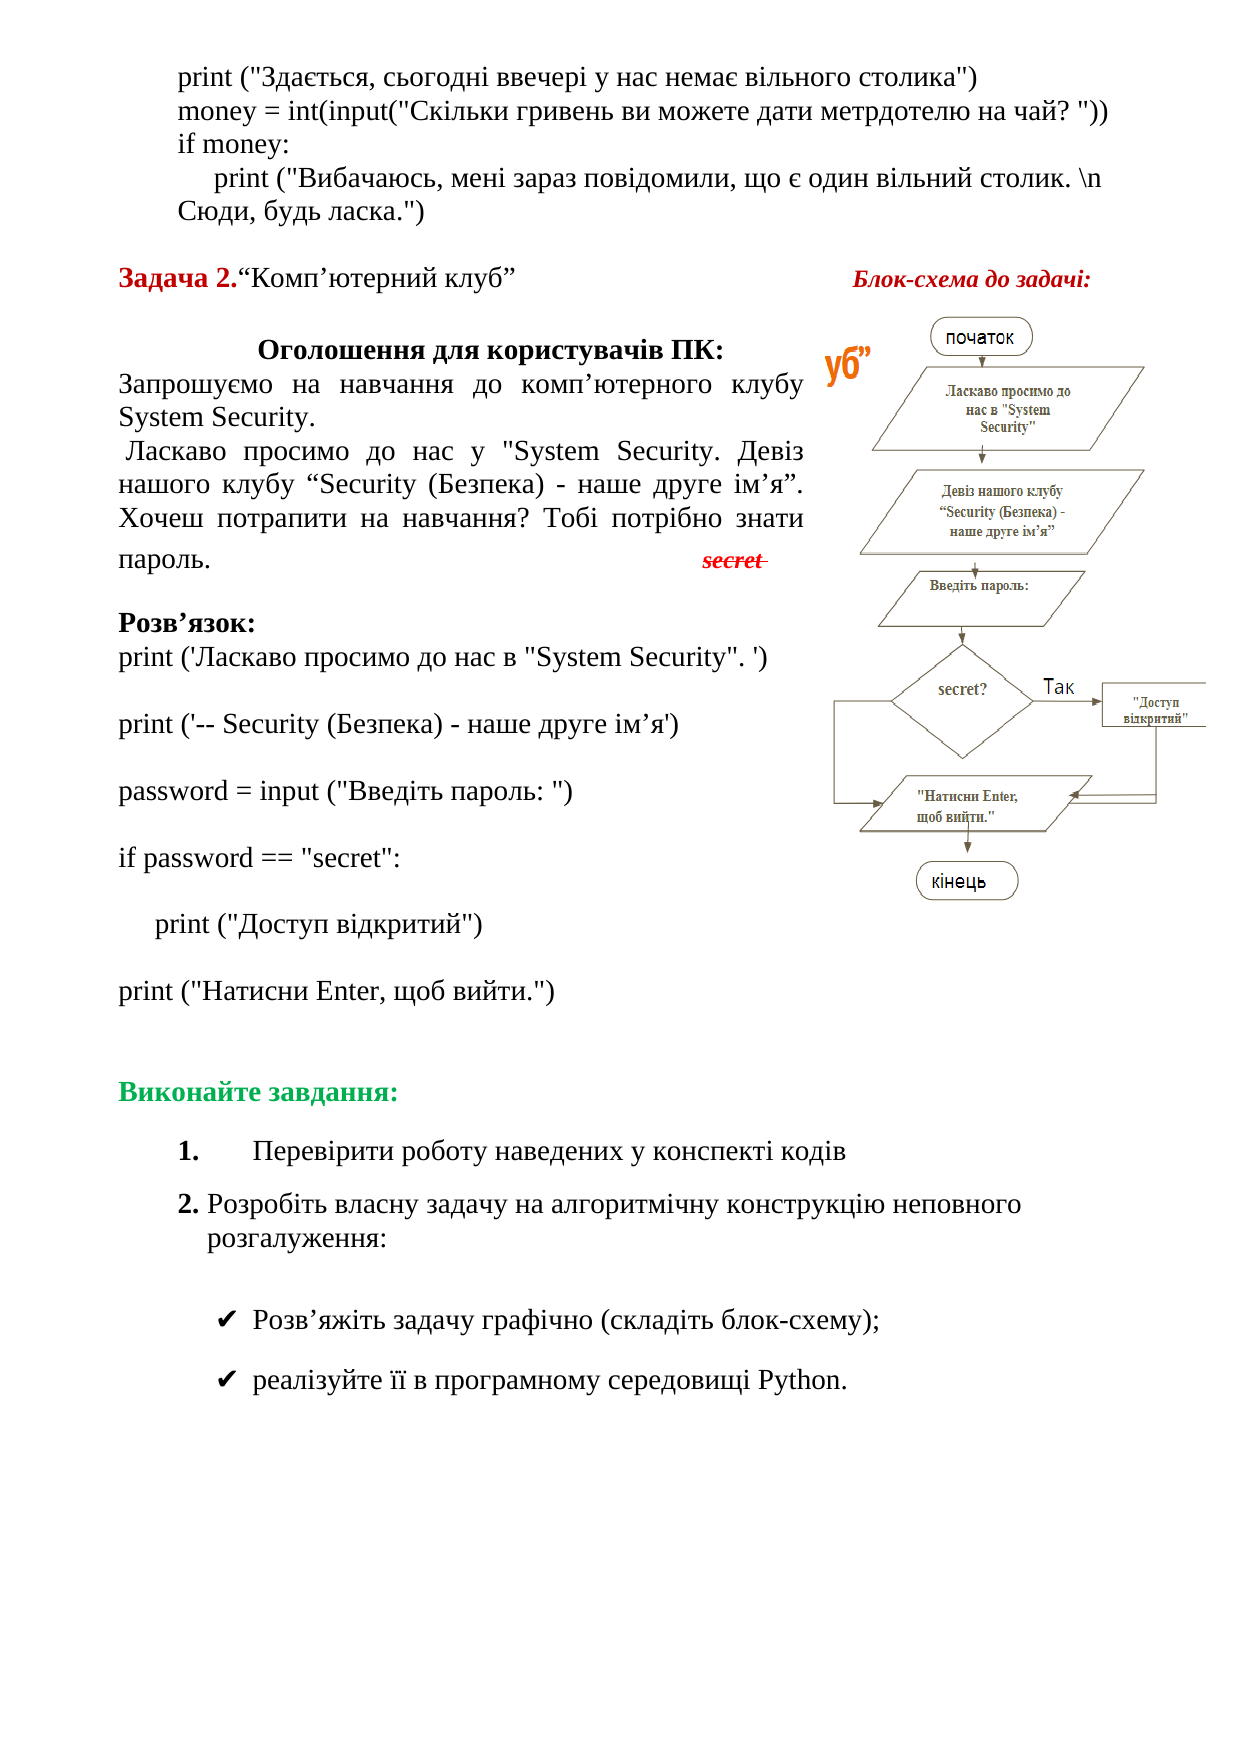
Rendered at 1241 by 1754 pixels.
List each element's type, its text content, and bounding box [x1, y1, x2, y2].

text Виконайте завдання: [118, 1074, 1152, 1107]
text print ("Здається, сьогодні ввечері у нас немає вільного столика") [177, 59, 1152, 93]
list реалізуйте її в програмному середовищі Python. [215, 1346, 1152, 1406]
text Задача 2.“Комп’ютерний клуб” Блок-схема до задачі: [118, 260, 1152, 294]
list Розробіть власну задачу на алгоритмічну конструкцію неповного розгалуження: [177, 1186, 1152, 1253]
text Запрошуємо на навчання до комп’ютерного клубу System Security. [118, 366, 823, 433]
text if password == "secret": [118, 840, 823, 873]
text Оголошення для користувачів ПК: [177, 332, 823, 366]
list Розв’яжіть задачу графічно (складіть блок-схему); [215, 1287, 1152, 1346]
text print ('-- Security (Безпека) - наше друге ім’я') [118, 706, 823, 739]
picture [825, 310, 1206, 902]
text print ("Вибачаюсь, мені зараз повідомили, що є один вільний столик. \n Сюди, будь ласка.") [177, 160, 1152, 227]
text print ("Дocтyп відкритий") [118, 907, 1152, 940]
text money = int(input("Cкільки гривень ви можете дати метрдотелю на чай? ")) [177, 93, 1152, 126]
list Перевірити роботу наведених у конспекті кодів [177, 1133, 1152, 1167]
text Розв’язок: [118, 606, 823, 639]
text if money: [177, 126, 1152, 160]
text print ("Haтисни Enter, щоб вийти.") [118, 973, 1152, 1007]
text Ласкаво просимо до нас у "System Security. Девіз нашого клубу “Security (Безпека) - наше друге ім’я”. Хочеш потрапити на навчання? Тобі потрібно знати пароль. secret [118, 433, 823, 577]
text print ('Ласкаво просимо до нас в "System Security". ') [118, 639, 823, 673]
text password = input ("Введіть пароль: ") [118, 773, 823, 806]
